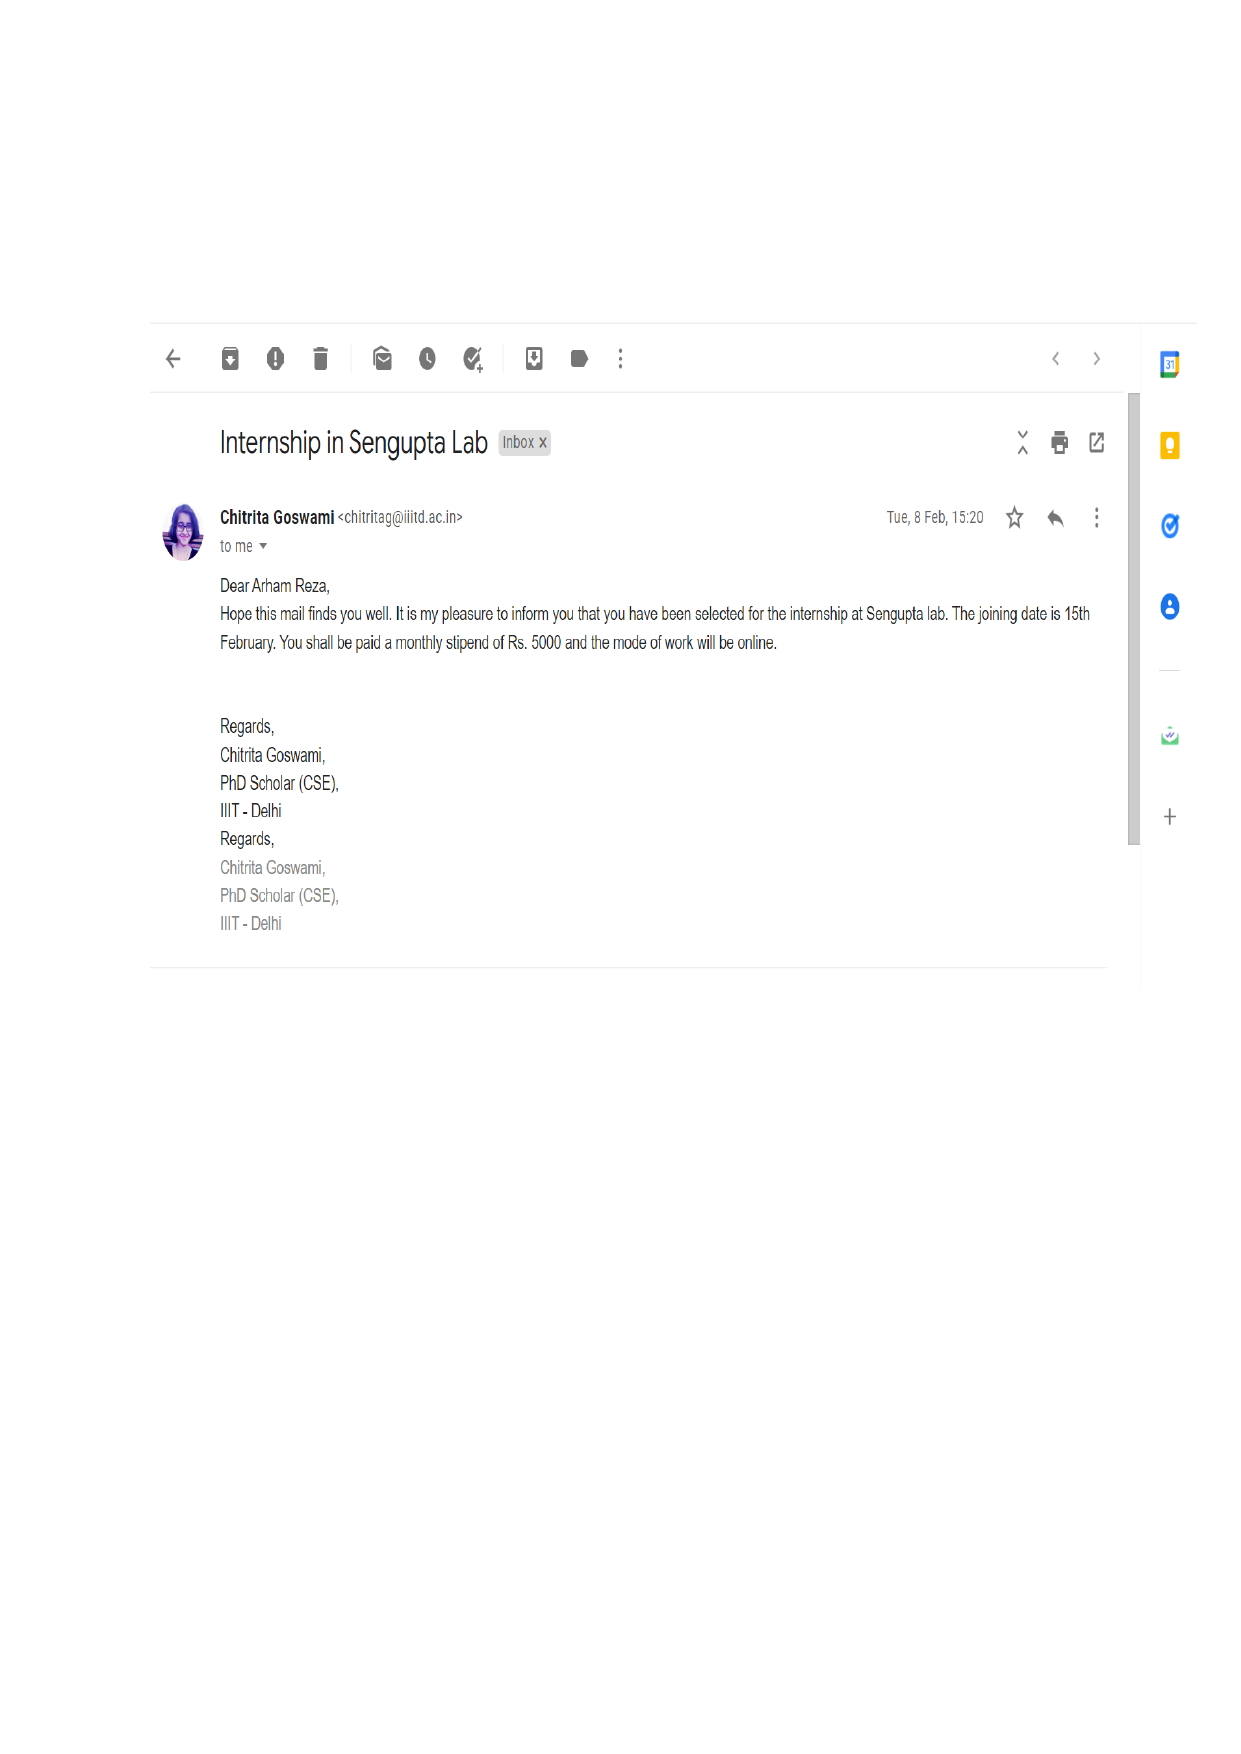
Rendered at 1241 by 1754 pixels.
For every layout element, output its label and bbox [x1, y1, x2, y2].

picture [150, 315, 1197, 989]
